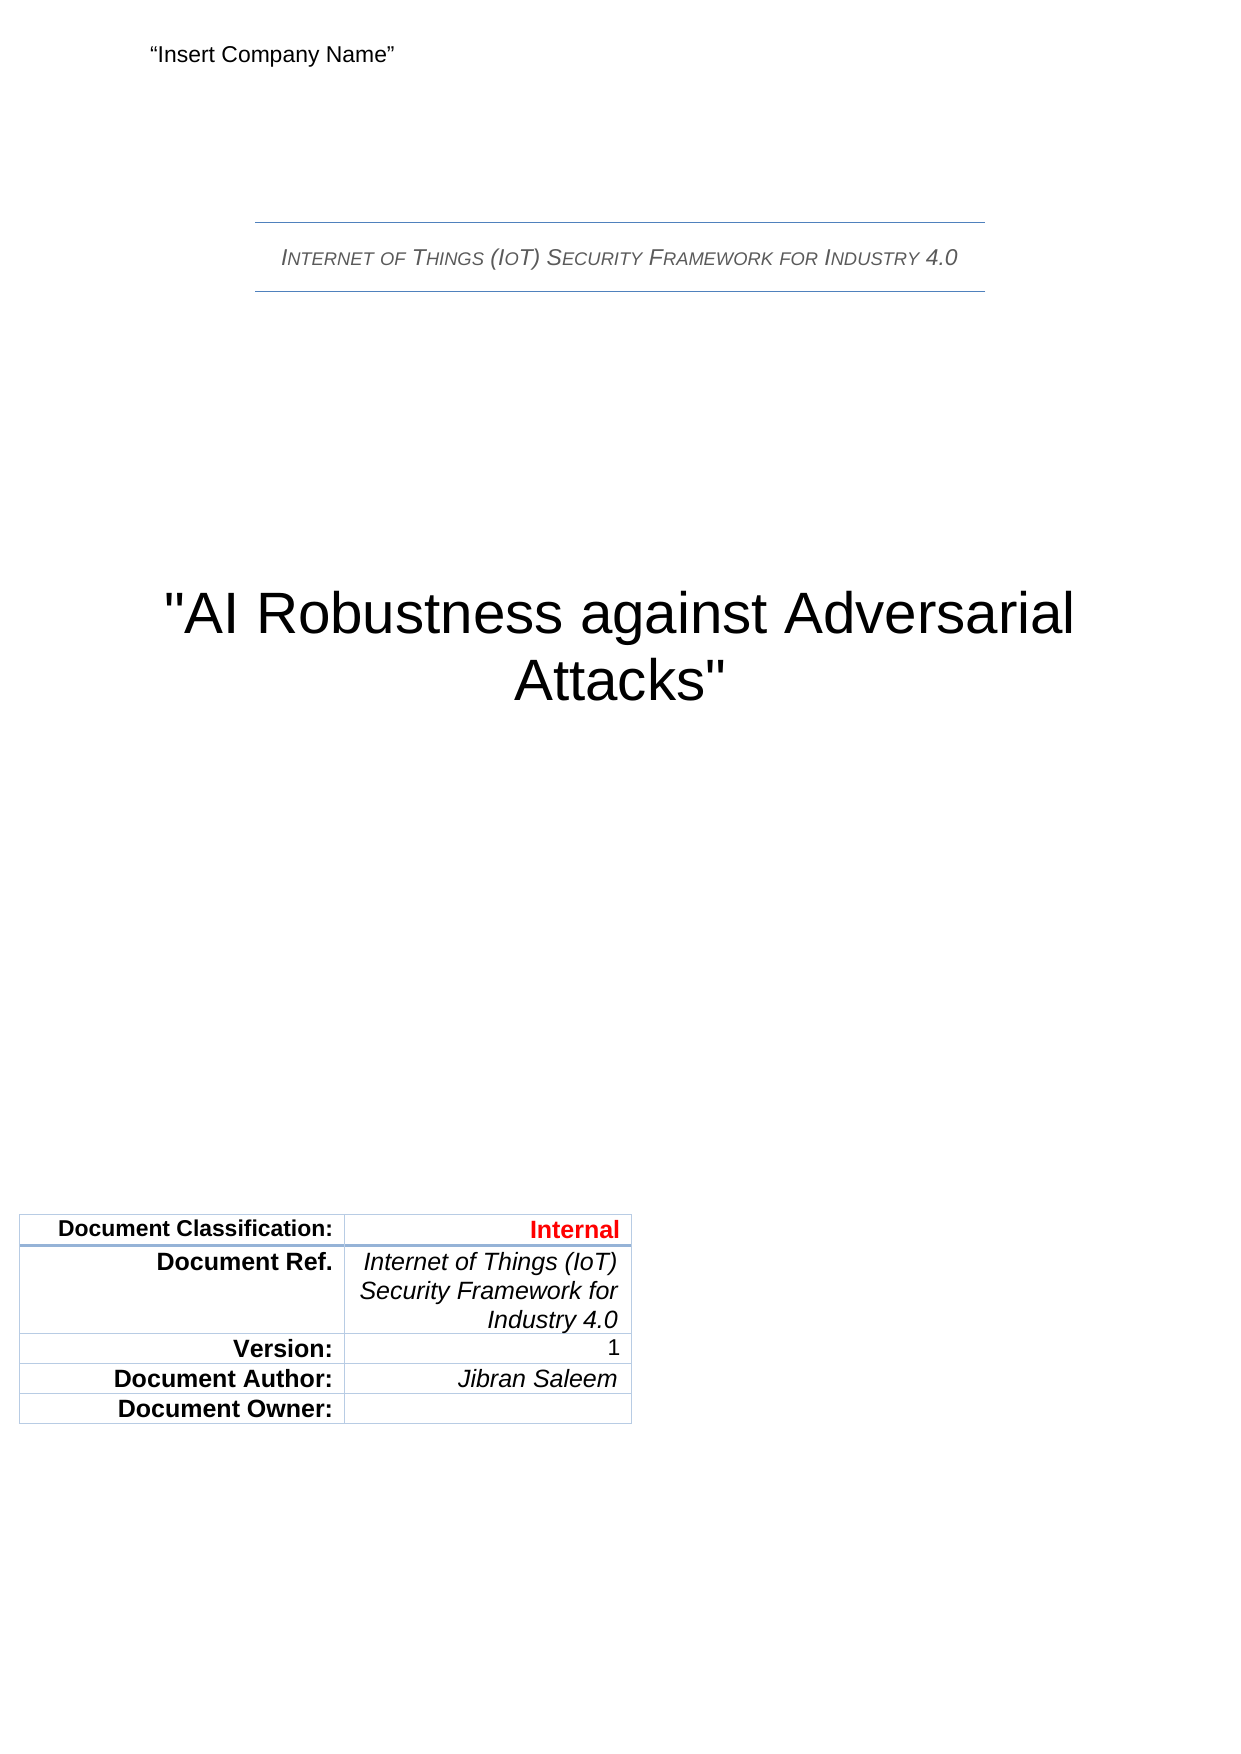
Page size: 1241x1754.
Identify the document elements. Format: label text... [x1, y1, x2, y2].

table_cell Jibran Saleem [345, 1364, 631, 1393]
table_cell [345, 1394, 631, 1423]
table_cell Document Author: [20, 1364, 344, 1393]
table_cell Document Owner: [20, 1394, 344, 1423]
table_cell Version: [20, 1334, 344, 1363]
table_header Document Classification: [20, 1215, 344, 1244]
table_cell Document Ref. [20, 1247, 344, 1333]
table_header Internal [345, 1215, 631, 1244]
table_cell Internet of Things (IoT) Security Framework for Industry 4.0 [345, 1247, 631, 1333]
text "AI Robustness against Adversarial Attacks" [150, 579, 1090, 713]
